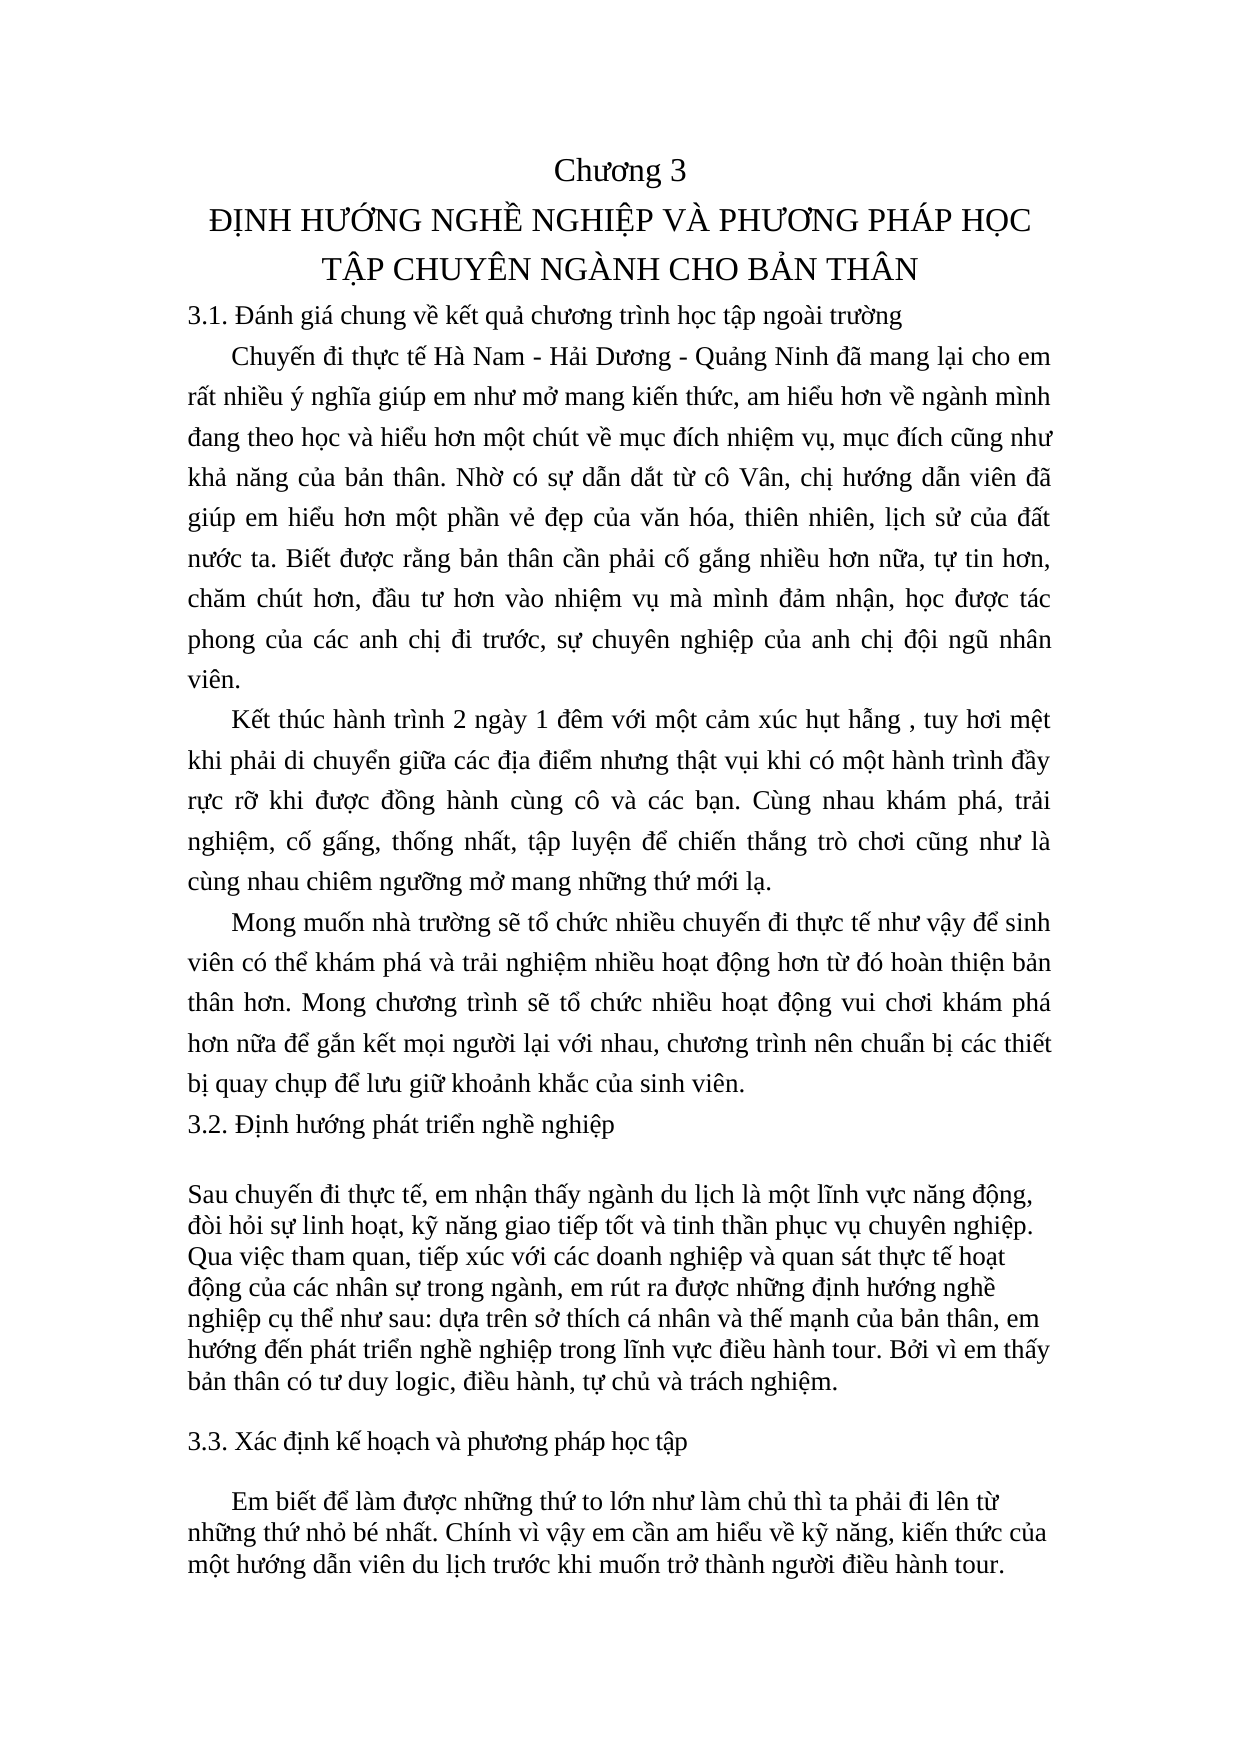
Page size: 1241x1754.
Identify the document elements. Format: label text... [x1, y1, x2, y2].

text 3.3. Xác định kế hoạch và phương pháp học tập [187, 1425, 1053, 1456]
text Kết thúc hành trình 2 ngày 1 đêm với một cảm xúc hụt hẫng , tuy hơi mệt khi phải di chuyển giữa các địa điểm nhưng thật vụi khi có một hành trình đầy rực rỡ khi được đồng hành cùng cô và các bạn. Cùng nhau khám phá, trải nghiệm, cố gấng, thống nhất, tập luyện để chiến thắng trò chơi cũng như là cùng nhau chiêm ngưỡng mở mang những thứ mới lạ. [187, 703, 1053, 896]
text Mong muốn nhà trường sẽ tổ chức nhiều chuyến đi thực tế như vậy để sinh viên có thể khám phá và trải nghiệm nhiều hoạt động hơn từ đó hoàn thiện bản thân hơn. Mong chương trình sẽ tổ chức nhiều hoạt động vui chơi khám phá hơn nữa để gắn kết mọi người lại với nhau, chương trình nên chuẩn bị các thiết bị quay chụp để lưu giữ khoảnh khắc của sinh viên. [187, 906, 1053, 1098]
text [187, 1485, 1053, 1579]
text Chương 3 [187, 150, 1053, 188]
text 3.1. Đánh giá chung về kết quả chương trình học tập ngoài trường [187, 299, 1053, 331]
text Sau chuyến đi thực tế, em nhận thấy ngành du lịch là một lĩnh vực năng động, đòi hỏi sự linh hoạt, kỹ năng giao tiếp tốt và tinh thần phục vụ chuyên nghiệp. Qua việc tham quan, tiếp xúc với các doanh nghiệp và quan sát thực tế hoạt động của các nhân sự trong ngành, em rút ra được những định hướng nghề nghiệp cụ thể như sau: dựa trên sở thích cá nhân và thế mạnh của bản thân, em hướng đến phát triển nghề nghiệp trong lĩnh vực điều hành tour. Bởi vì em thấy bản thân có tư duy logic, điều hành, tự chủ và trách nghiệm. [187, 1178, 1053, 1396]
text Chuyến đi thực tế Hà Nam - Hải Dương - Quảng Ninh đã mang lại cho em rất nhiều ý nghĩa giúp em như mở mang kiến thức, am hiểu hơn về ngành mình đang theo học và hiểu hơn một chút về mục đích nhiệm vụ, mục đích cũng như khả năng của bản thân. Nhờ có sự dẫn dắt từ cô Vân, chị hướng dẫn viên đã giúp em hiểu hơn một phần vẻ đẹp của văn hóa, thiên nhiên, lịch sử của đất nước ta. Biết được rằng bản thân cần phải cố gắng nhiều hơn nữa, tự tin hơn, chăm chút hơn, đầu tư hơn vào nhiệm vụ mà mình đảm nhận, học được tác phong của các anh chị đi trước, sự chuyên nghiệp của anh chị đội ngũ nhân viên. [187, 340, 1053, 694]
text 3.2. Định hướng phát triển nghề nghiệp [187, 1108, 1053, 1139]
text ĐỊNH HƯỚNG NGHỀ NGHIỆP VÀ PHƯƠNG PHÁP HỌC TẬP CHUYÊN NGÀNH CHO BẢN THÂN [187, 200, 1053, 288]
